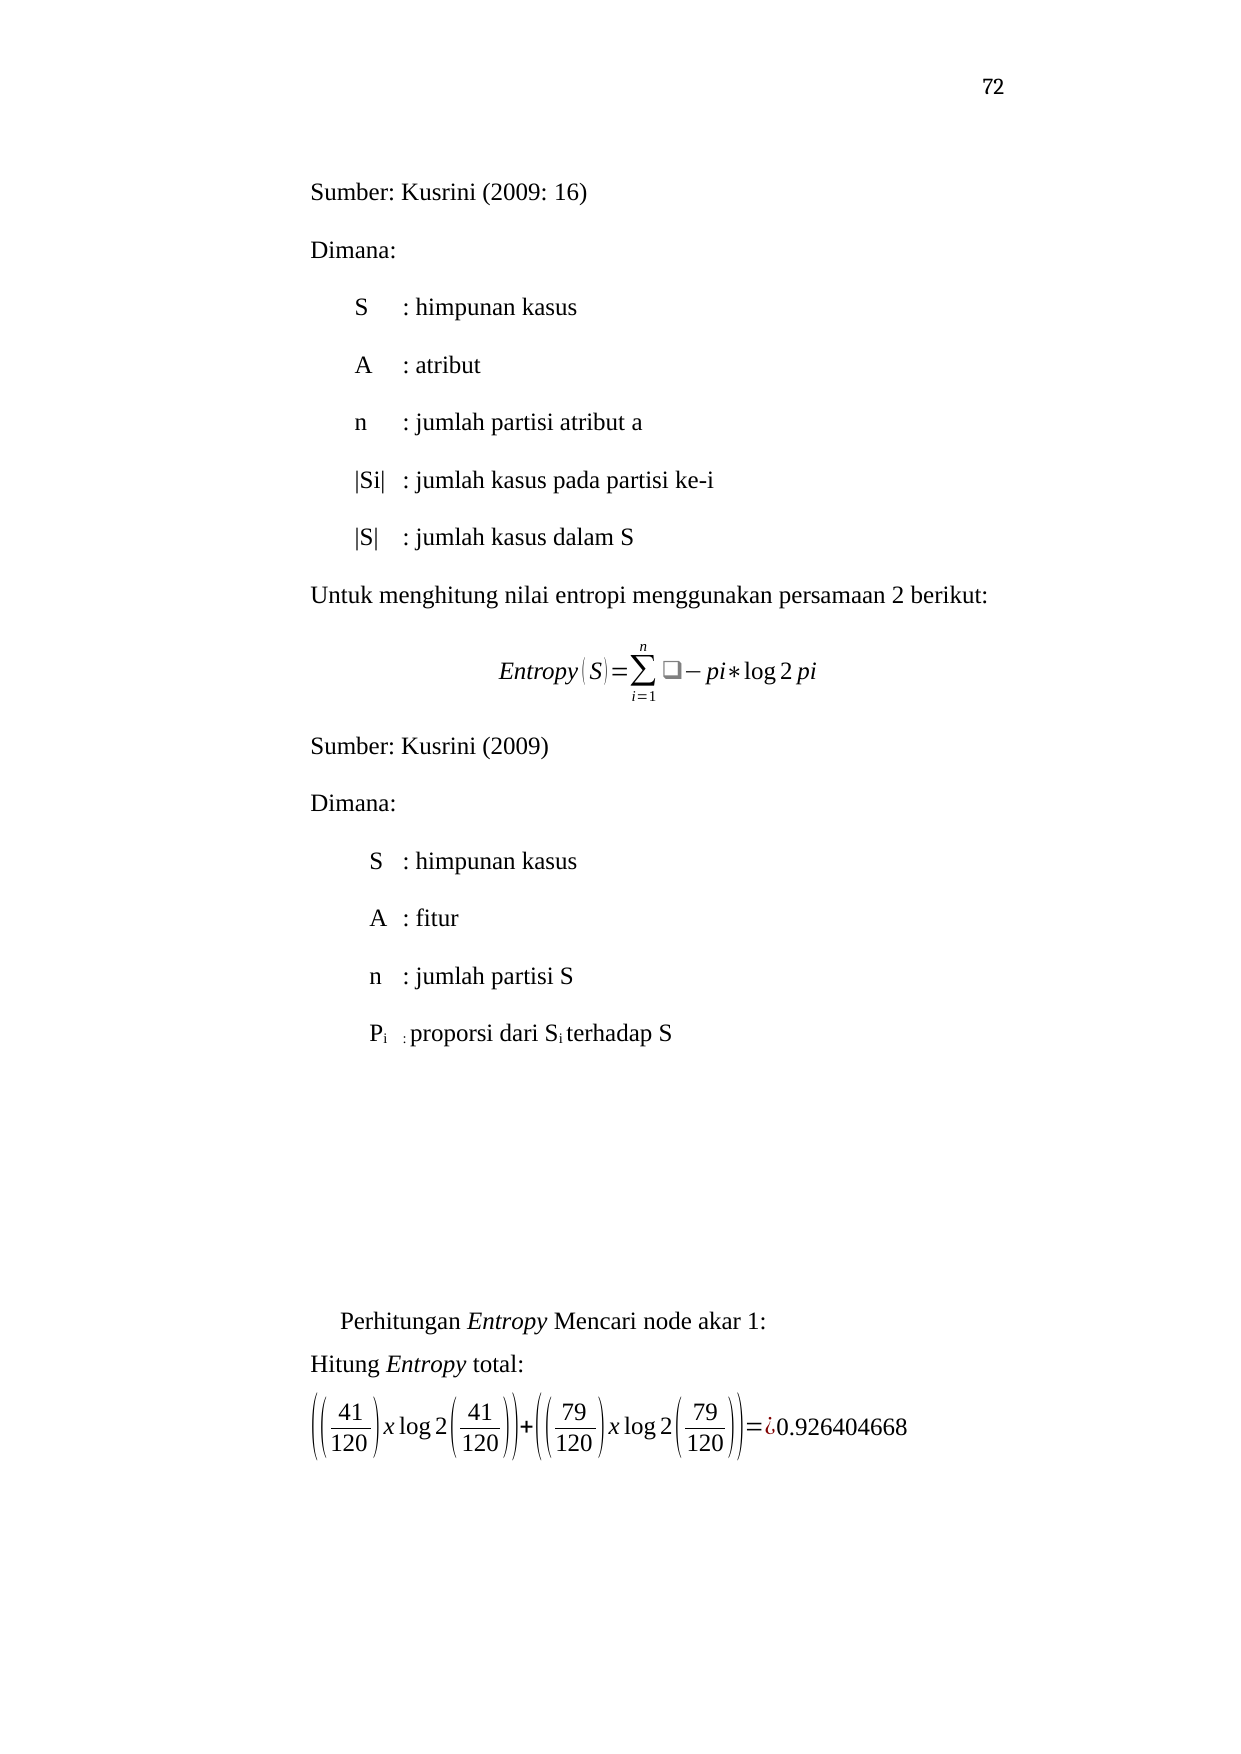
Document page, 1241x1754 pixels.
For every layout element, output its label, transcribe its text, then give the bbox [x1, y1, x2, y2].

text n : jumlah partisi atribut a [354, 407, 1004, 436]
text |Si| : jumlah kasus pada partisi ke-i [354, 465, 1004, 493]
text Sumber: Kusrini (2009) [310, 731, 1004, 759]
text Sumber: Kusrini (2009: 16) [310, 177, 1004, 206]
text A : fitur [369, 903, 1004, 932]
text Perhitungan Entropy Mencari node akar 1: [310, 1306, 1004, 1334]
text 0.926404668 [310, 1392, 1004, 1464]
text Pi : proporsi dari Si terhadap S [369, 1018, 1004, 1047]
text n : jumlah partisi S [369, 961, 1004, 989]
text Untuk menghitung nilai entropi menggunakan persamaan 2 berikut: [310, 580, 1004, 608]
text Dimana: [310, 235, 1004, 263]
text |S| : jumlah kasus dalam S [354, 522, 1004, 551]
text S : himpunan kasus [354, 292, 1004, 321]
text Hitung Entropy total: [310, 1349, 1004, 1378]
text Dimana: [310, 788, 1004, 817]
text A : atribut [354, 350, 1004, 378]
text S : himpunan kasus [369, 846, 1004, 874]
